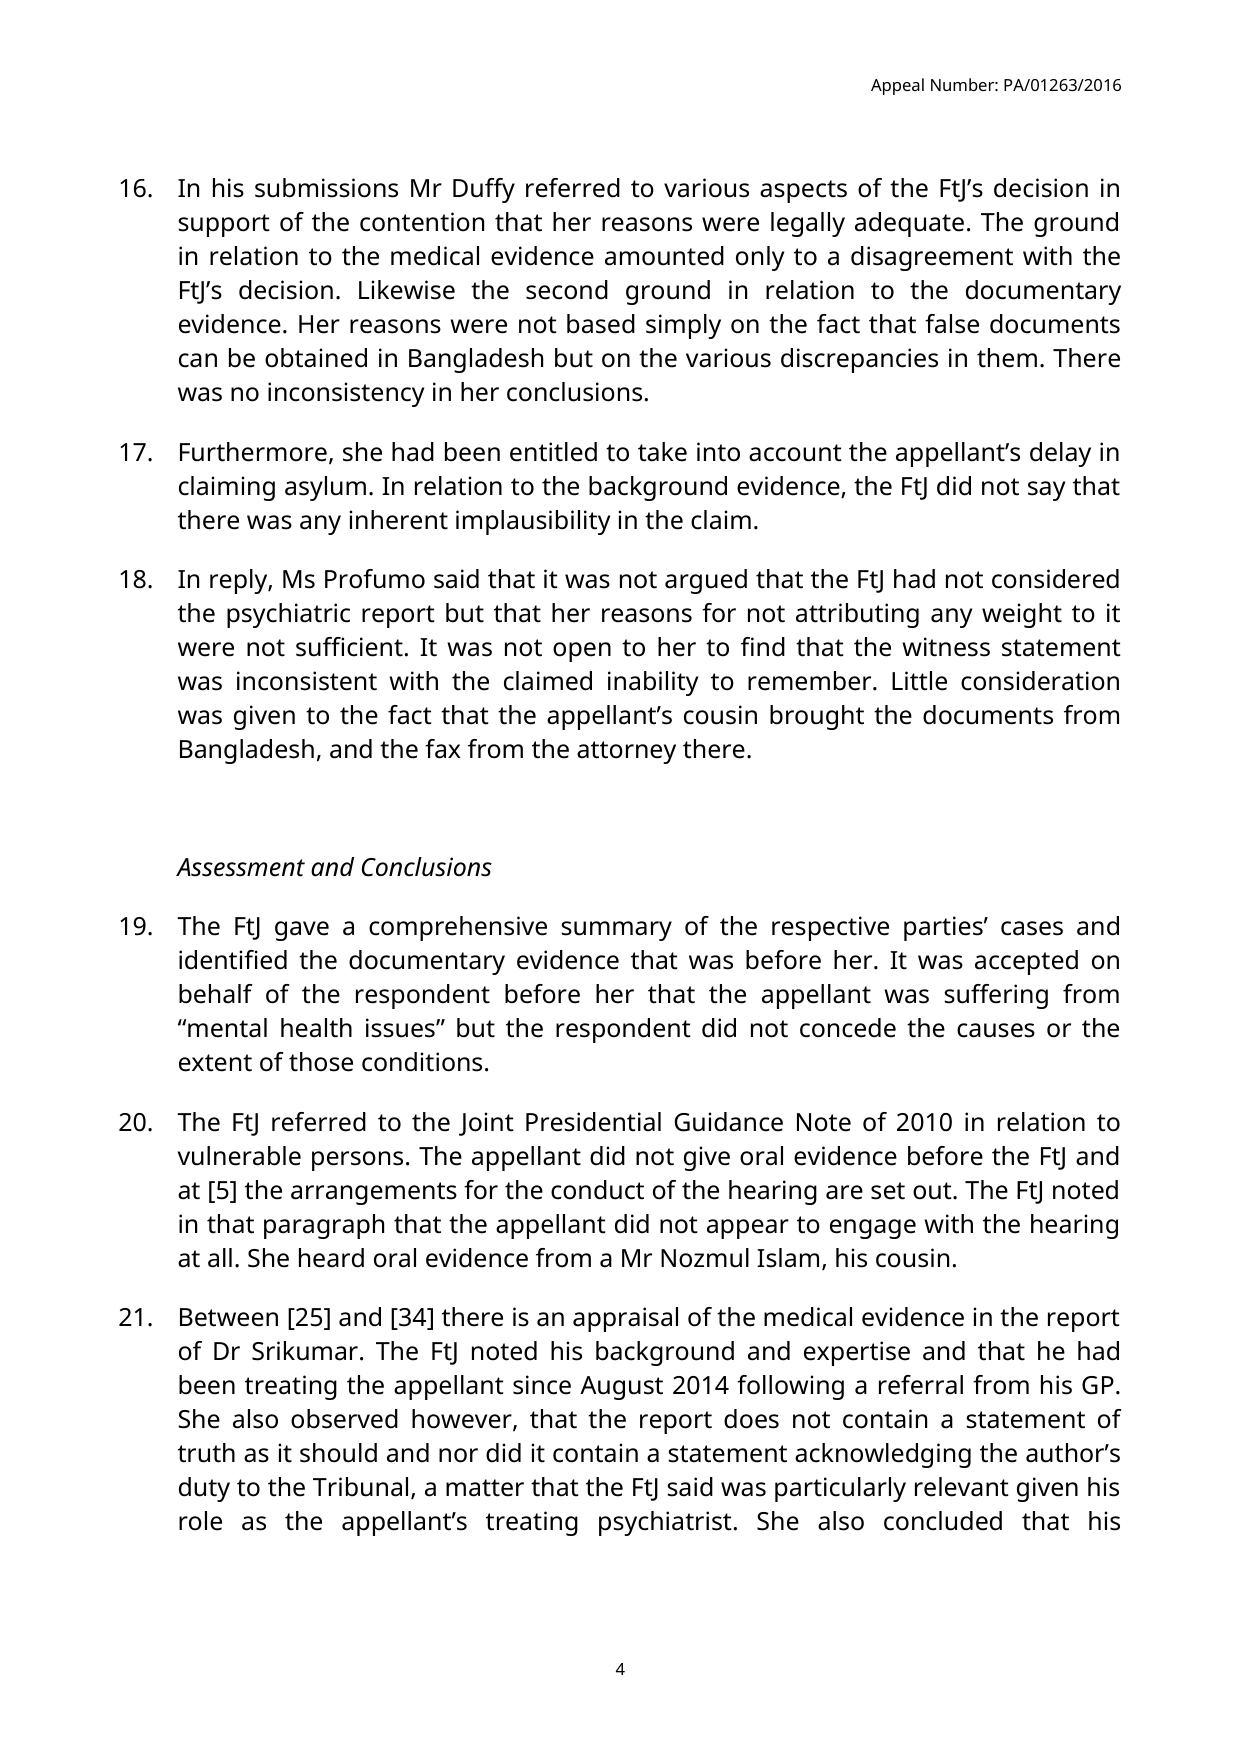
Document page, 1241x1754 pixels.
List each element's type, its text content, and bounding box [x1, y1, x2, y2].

text Assessment and Conclusions [177, 850, 1122, 884]
list In reply, Ms Profumo said that it was not argued that the FtJ had not considered the psychiatric report but that her reasons for not attributing any weight to it were not sufficient. It was not open to her to find that the witness statement was inconsistent with the claimed inability to remember. Little consideration was given to the fact that the appellant’s cousin brought the documents from Bangladesh, and the fax from the attorney there. [118, 561, 1122, 766]
list In his submissions Mr Duffy referred to various aspects of the FtJ’s decision in support of the contention that her reasons were legally adequate. The ground in relation to the medical evidence amounted only to a disagreement with the FtJ’s decision. Likewise the second ground in relation to the documentary evidence. Her reasons were not based simply on the fact that false documents can be obtained in Bangladesh but on the various discrepancies in them. There was no inconsistency in her conclusions. [118, 171, 1122, 409]
list The FtJ referred to the Joint Presidential Guidance Note of 2010 in relation to vulnerable persons. The appellant did not give oral evidence before the FtJ and at [5] the arrangements for the conduct of the hearing are set out. The FtJ noted in that paragraph that the appellant did not appear to engage with the hearing at all. She heard oral evidence from a Mr Nozmul Islam, his cousin. [118, 1104, 1122, 1274]
list Furthermore, she had been entitled to take into account the appellant’s delay in claiming asylum. In relation to the background evidence, the FtJ did not say that there was any inherent implausibility in the claim. [118, 434, 1122, 536]
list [118, 1299, 1122, 1538]
list The FtJ gave a comprehensive summary of the respective parties’ cases and identified the documentary evidence that was before her. It was accepted on behalf of the respondent before her that the appellant was suffering from “mental health issues” but the respondent did not concede the causes or the extent of those conditions. [118, 909, 1122, 1079]
